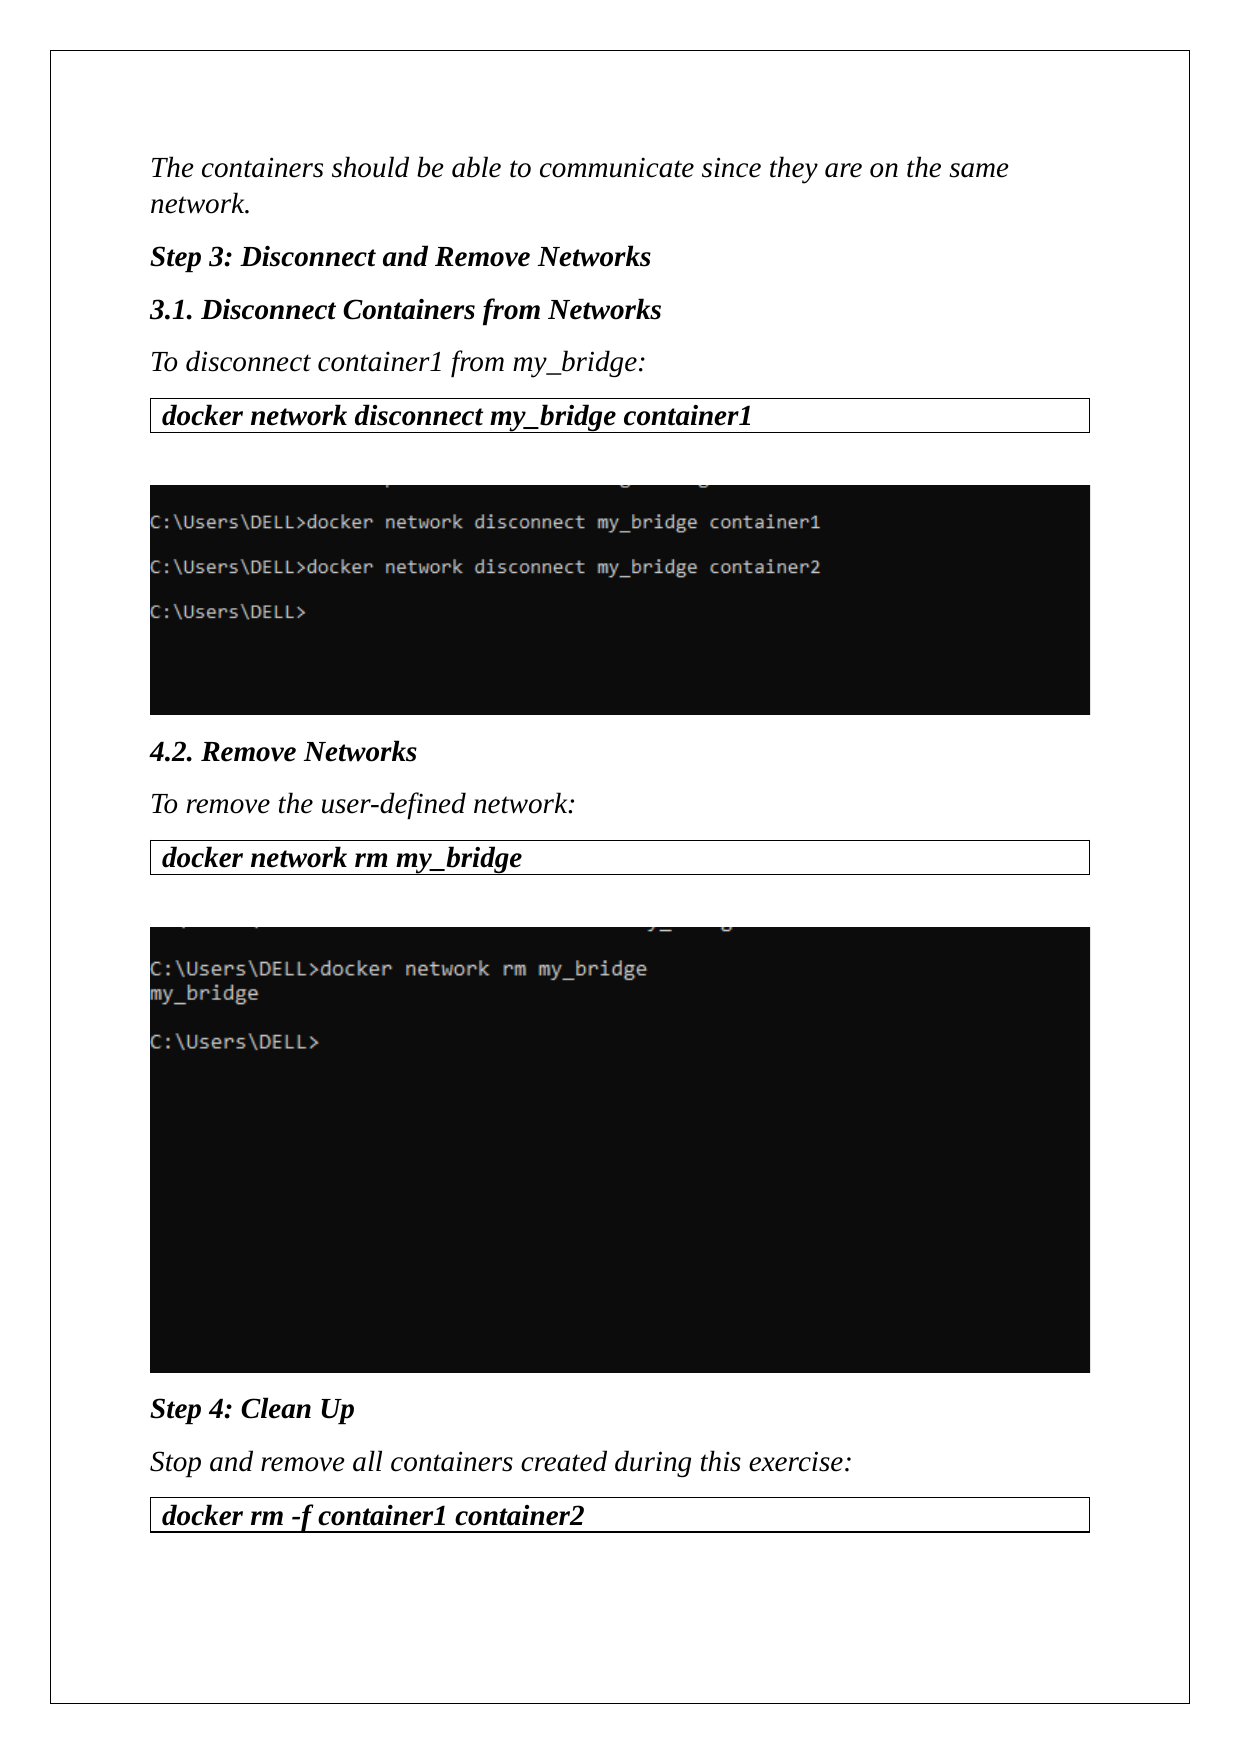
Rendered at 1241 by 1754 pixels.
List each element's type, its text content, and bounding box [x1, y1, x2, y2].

text Step 3: Disconnect and Remove Networks [150, 239, 1090, 272]
table_header docker network disconnect my_bridge container1 [151, 399, 1089, 432]
text To remove the user-defined network: [150, 787, 1090, 820]
text Step 4: Clean Up [150, 1391, 1090, 1425]
picture [150, 927, 1091, 1373]
table_header docker network rm my_bridge [151, 841, 1089, 874]
text To disconnect container1 from my_bridge: [150, 344, 1090, 378]
text 3.1. Disconnect Containers from Networks [150, 292, 1090, 325]
text Stop and remove all containers created during this exercise: [150, 1444, 1090, 1477]
table_header docker rm -f container1 container2 [151, 1498, 1089, 1531]
picture [150, 485, 1091, 715]
text 4.2. Remove Networks [150, 734, 1090, 767]
text The containers should be able to communicate since they are on the same network. [150, 150, 1090, 220]
